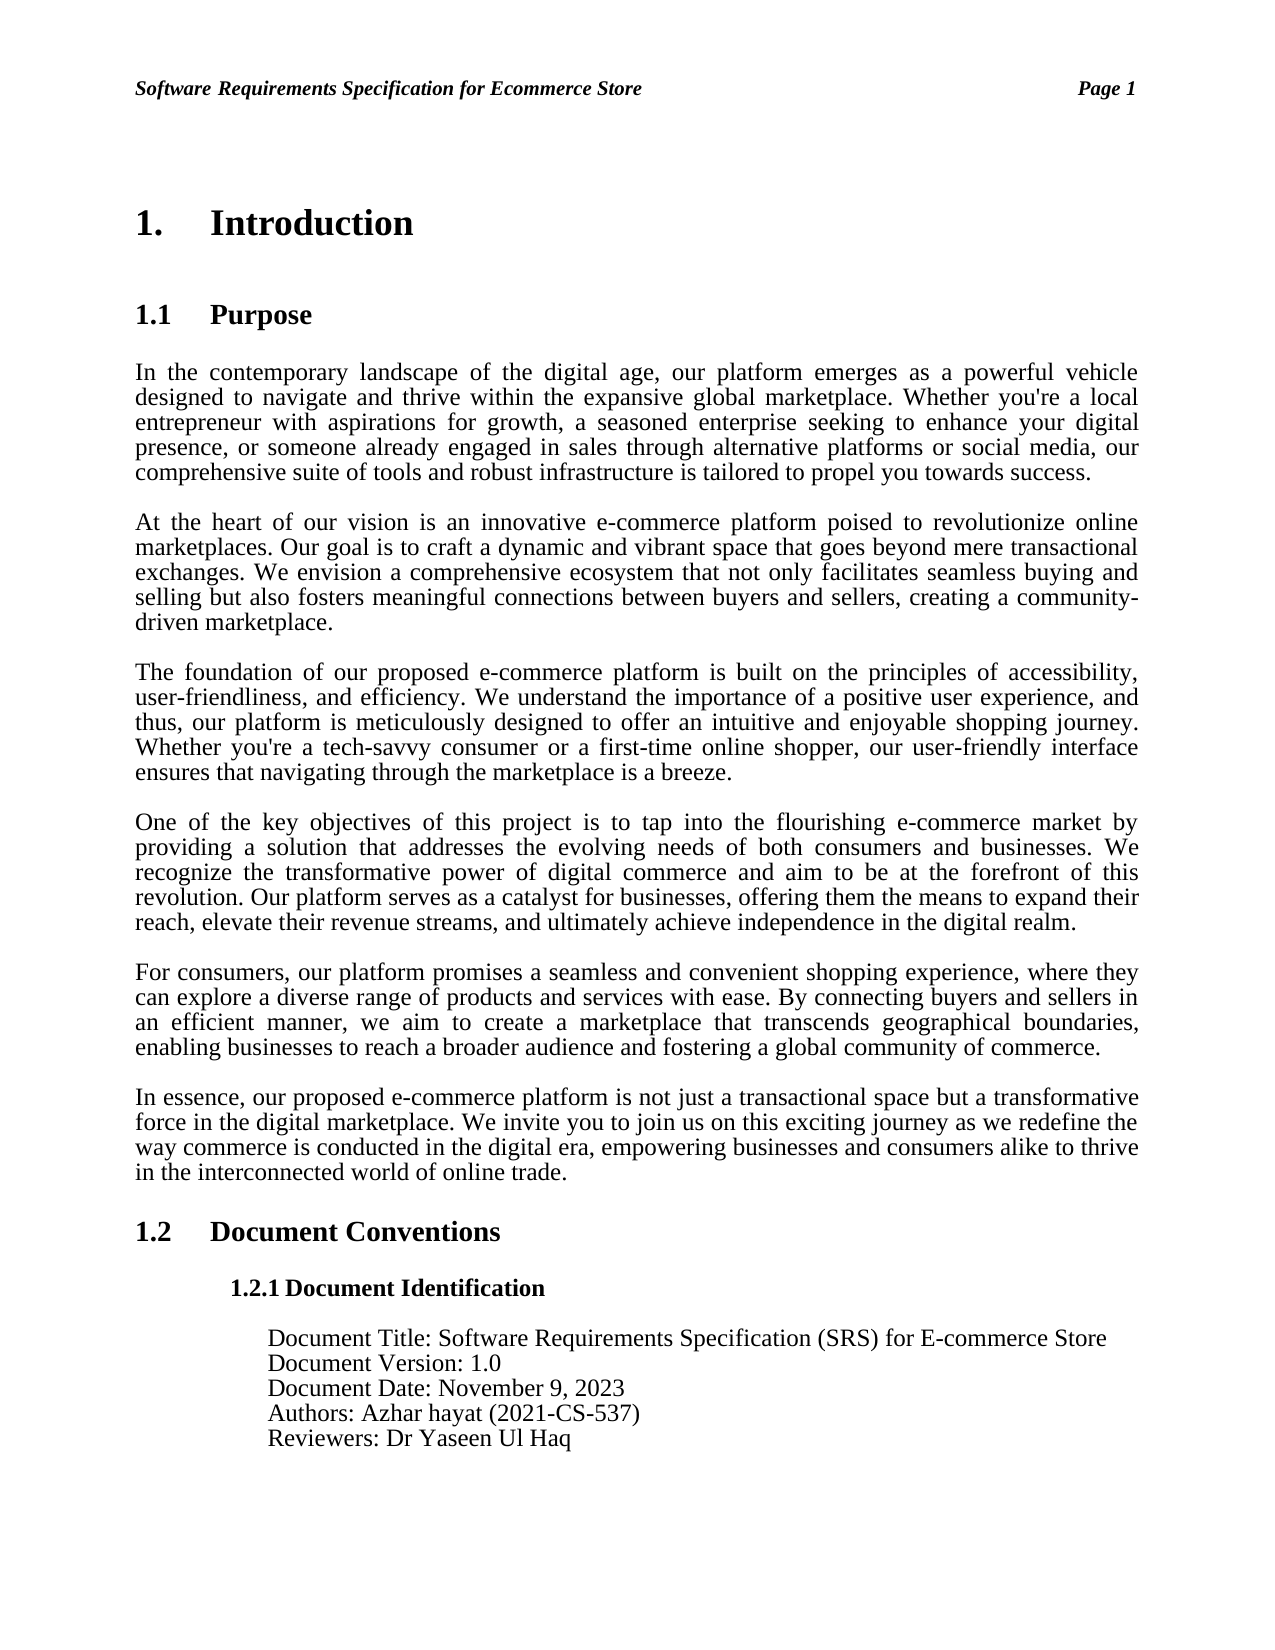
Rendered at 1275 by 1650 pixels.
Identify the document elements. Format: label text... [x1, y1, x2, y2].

text In the contemporary landscape of the digital age, our platform emerges as a powerful vehicle designed to navigate and thrive within the expansive global marketplace. Whether you're a local entrepreneur with aspirations for growth, a seasoned enterprise seeking to enhance your digital presence, or someone already engaged in sales through alternative platforms or social media, our comprehensive suite of tools and robust infrastructure is tailored to propel you towards success. [135, 360, 1140, 485]
subtitle Document Conventions [135, 1214, 1140, 1248]
text Document Title: Software Requirements Specification (SRS) for E-commerce Store [267, 1327, 1140, 1352]
text For consumers, our platform promises a seamless and convenient shopping experience, where they can explore a diverse range of products and services with ease. By connecting buyers and sellers in an efficient manner, we aim to create a marketplace that transcends geographical boundaries, enabling businesses to reach a broader audience and fostering a global community of commerce. [135, 960, 1140, 1060]
text Reviewers: Dr Yaseen Ul Haq [267, 1427, 1140, 1452]
list Document Identification [230, 1277, 1140, 1302]
subtitle Purpose [135, 297, 1140, 331]
text One of the key objectives of this project is to tap into the flourishing e-commerce market by providing a solution that addresses the evolving needs of both consumers and businesses. We recognize the transformative power of digital commerce and aim to be at the forefront of this revolution. Our platform serves as a catalyst for businesses, offering them the means to expand their reach, elevate their revenue streams, and ultimately achieve independence in the digital realm. [135, 810, 1140, 935]
text Document Date: November 9, 2023 [267, 1377, 1140, 1402]
text Document Version: 1.0 [267, 1352, 1140, 1377]
text Authors: Azhar hayat (2021-CS-537) [267, 1402, 1140, 1427]
text In essence, our proposed e-commerce platform is not just a transactional space but a transformative force in the digital marketplace. We invite you to join us on this exciting journey as we redefine the way commerce is conducted in the digital era, empowering businesses and consumers alike to thrive in the interconnected world of online trade. [135, 1085, 1140, 1185]
subtitle Introduction [135, 200, 1140, 243]
text At the heart of our vision is an innovative e-commerce platform poised to revolutionize online marketplaces. Our goal is to craft a dynamic and vibrant space that goes beyond mere transactional exchanges. We envision a comprehensive ecosystem that not only facilitates seamless buying and selling but also fosters meaningful connections between buyers and sellers, creating a community-driven marketplace. [135, 510, 1140, 635]
text The foundation of our proposed e-commerce platform is built on the principles of accessibility, user-friendliness, and efficiency. We understand the importance of a positive user experience, and thus, our platform is meticulously designed to offer an intuitive and enjoyable shopping journey. Whether you're a tech-savvy consumer or a first-time online shopper, our user-friendly interface ensures that navigating through the marketplace is a breeze. [135, 660, 1140, 785]
